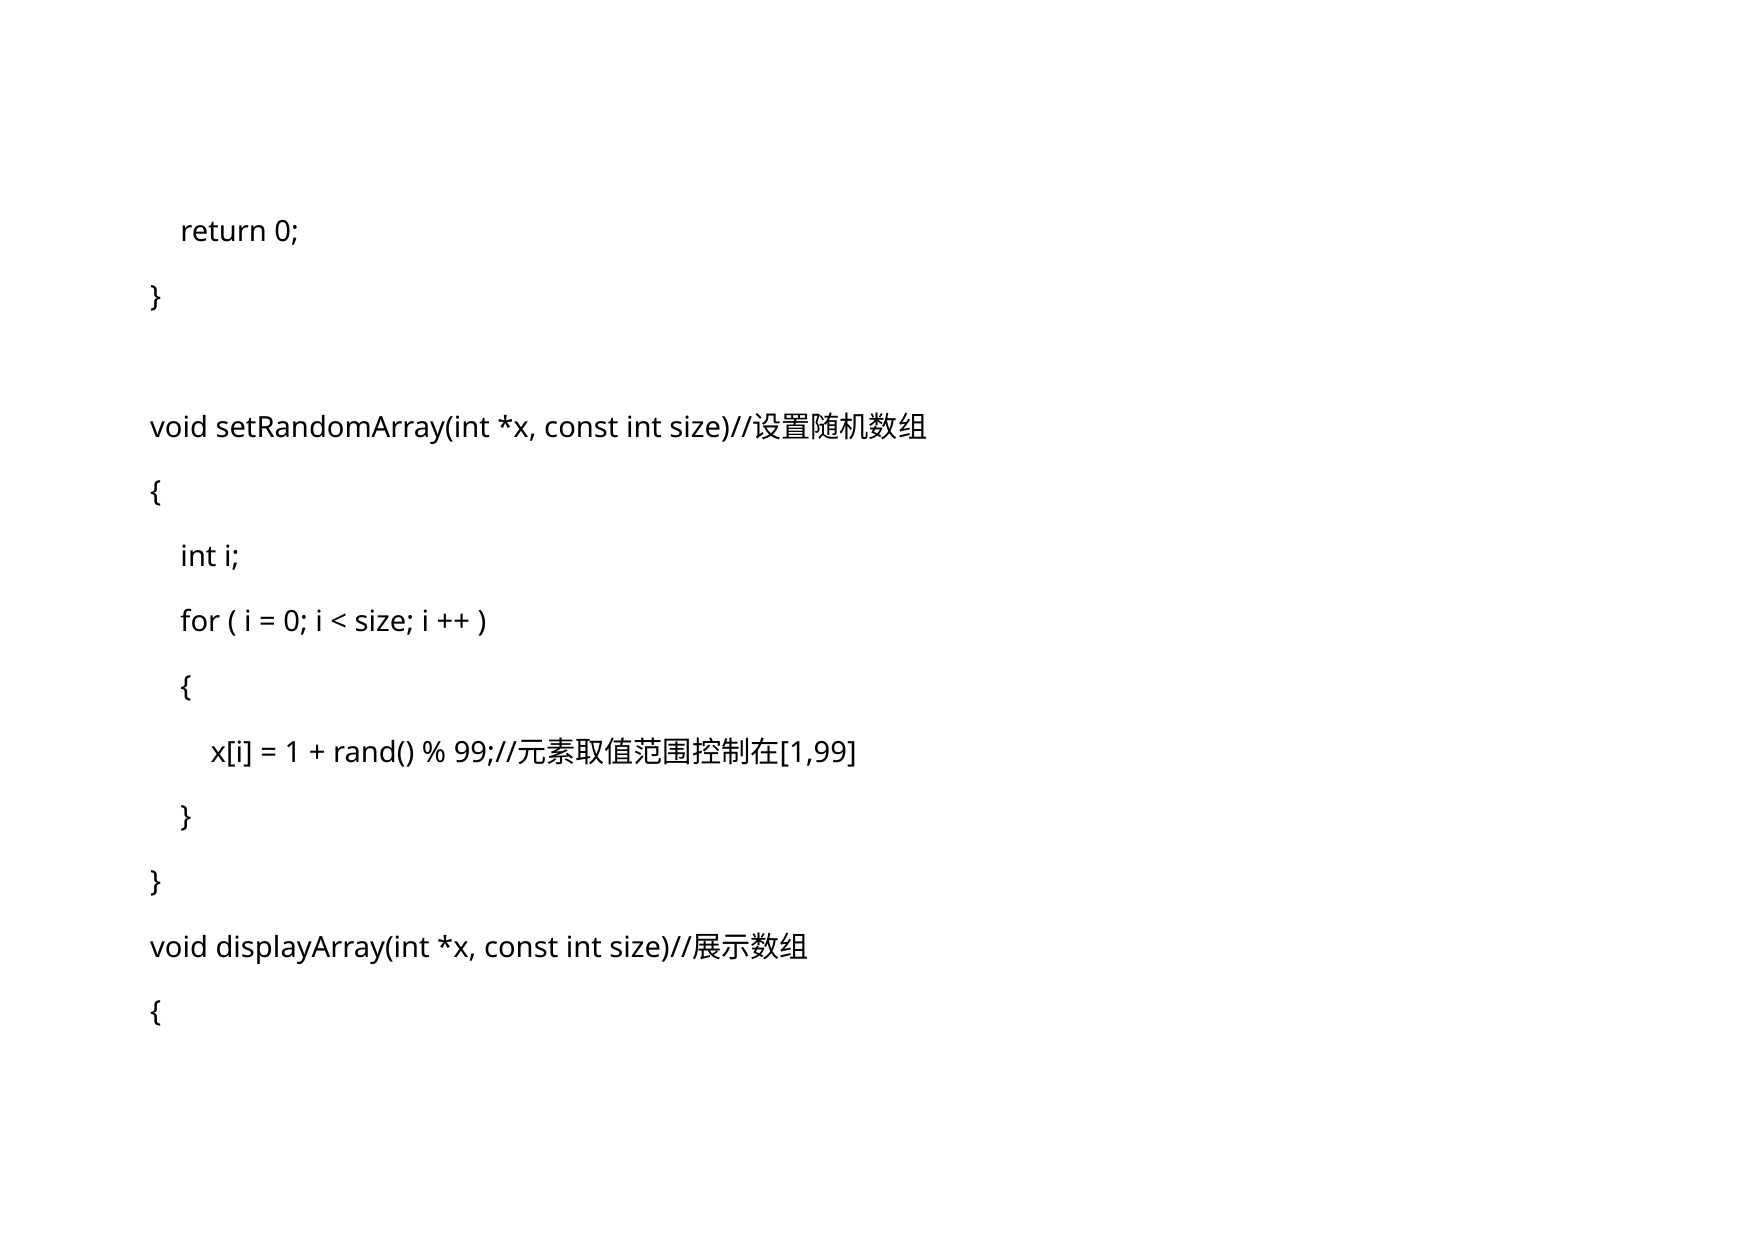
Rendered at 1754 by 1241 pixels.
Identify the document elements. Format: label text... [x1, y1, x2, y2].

text void setRandomArray(int *x, const int size)//设置随机数组 [150, 393, 1604, 458]
text void displayArray(int *x, const int size)//展示数组 [150, 913, 1604, 978]
text } [150, 783, 1604, 848]
text x[i] = 1 + rand() % 99;//元素取值范围控制在[1,99] [150, 718, 1604, 783]
text } [150, 848, 1604, 913]
text } [150, 263, 1604, 328]
text { [150, 653, 1604, 718]
text { [150, 978, 1604, 1043]
text { [150, 458, 1604, 523]
text int i; [150, 523, 1604, 588]
text return 0; [150, 198, 1604, 263]
text for ( i = 0; i < size; i ++ ) [150, 588, 1604, 653]
